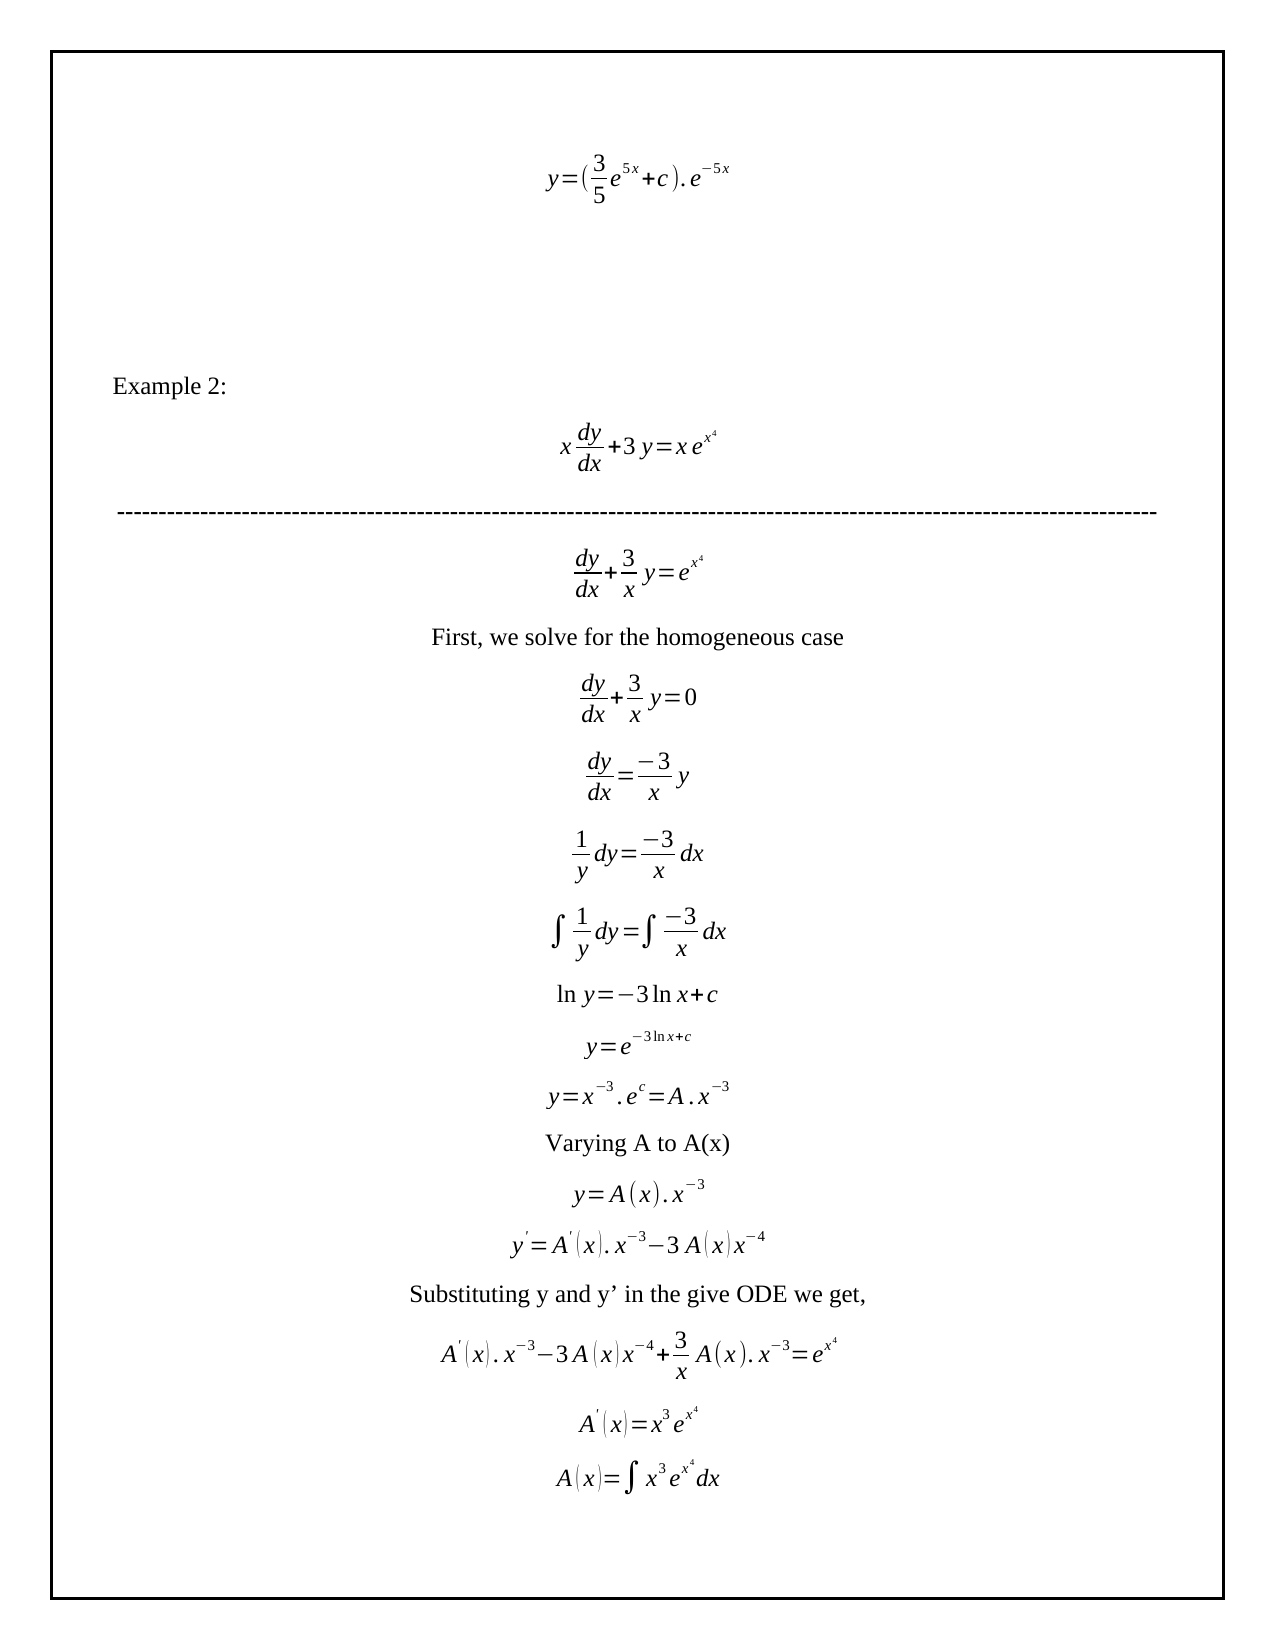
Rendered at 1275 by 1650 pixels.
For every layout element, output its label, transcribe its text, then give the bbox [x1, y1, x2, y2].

text Example 2: [112, 371, 1162, 400]
text Varying A to A(x) [112, 1128, 1162, 1157]
text ----------------------------------------------------------------------------------------------------------------------------- [112, 496, 1162, 525]
text Substituting y and y’ in the give ODE we get, [112, 1279, 1162, 1308]
text First, we solve for the homogeneous case [112, 622, 1162, 651]
